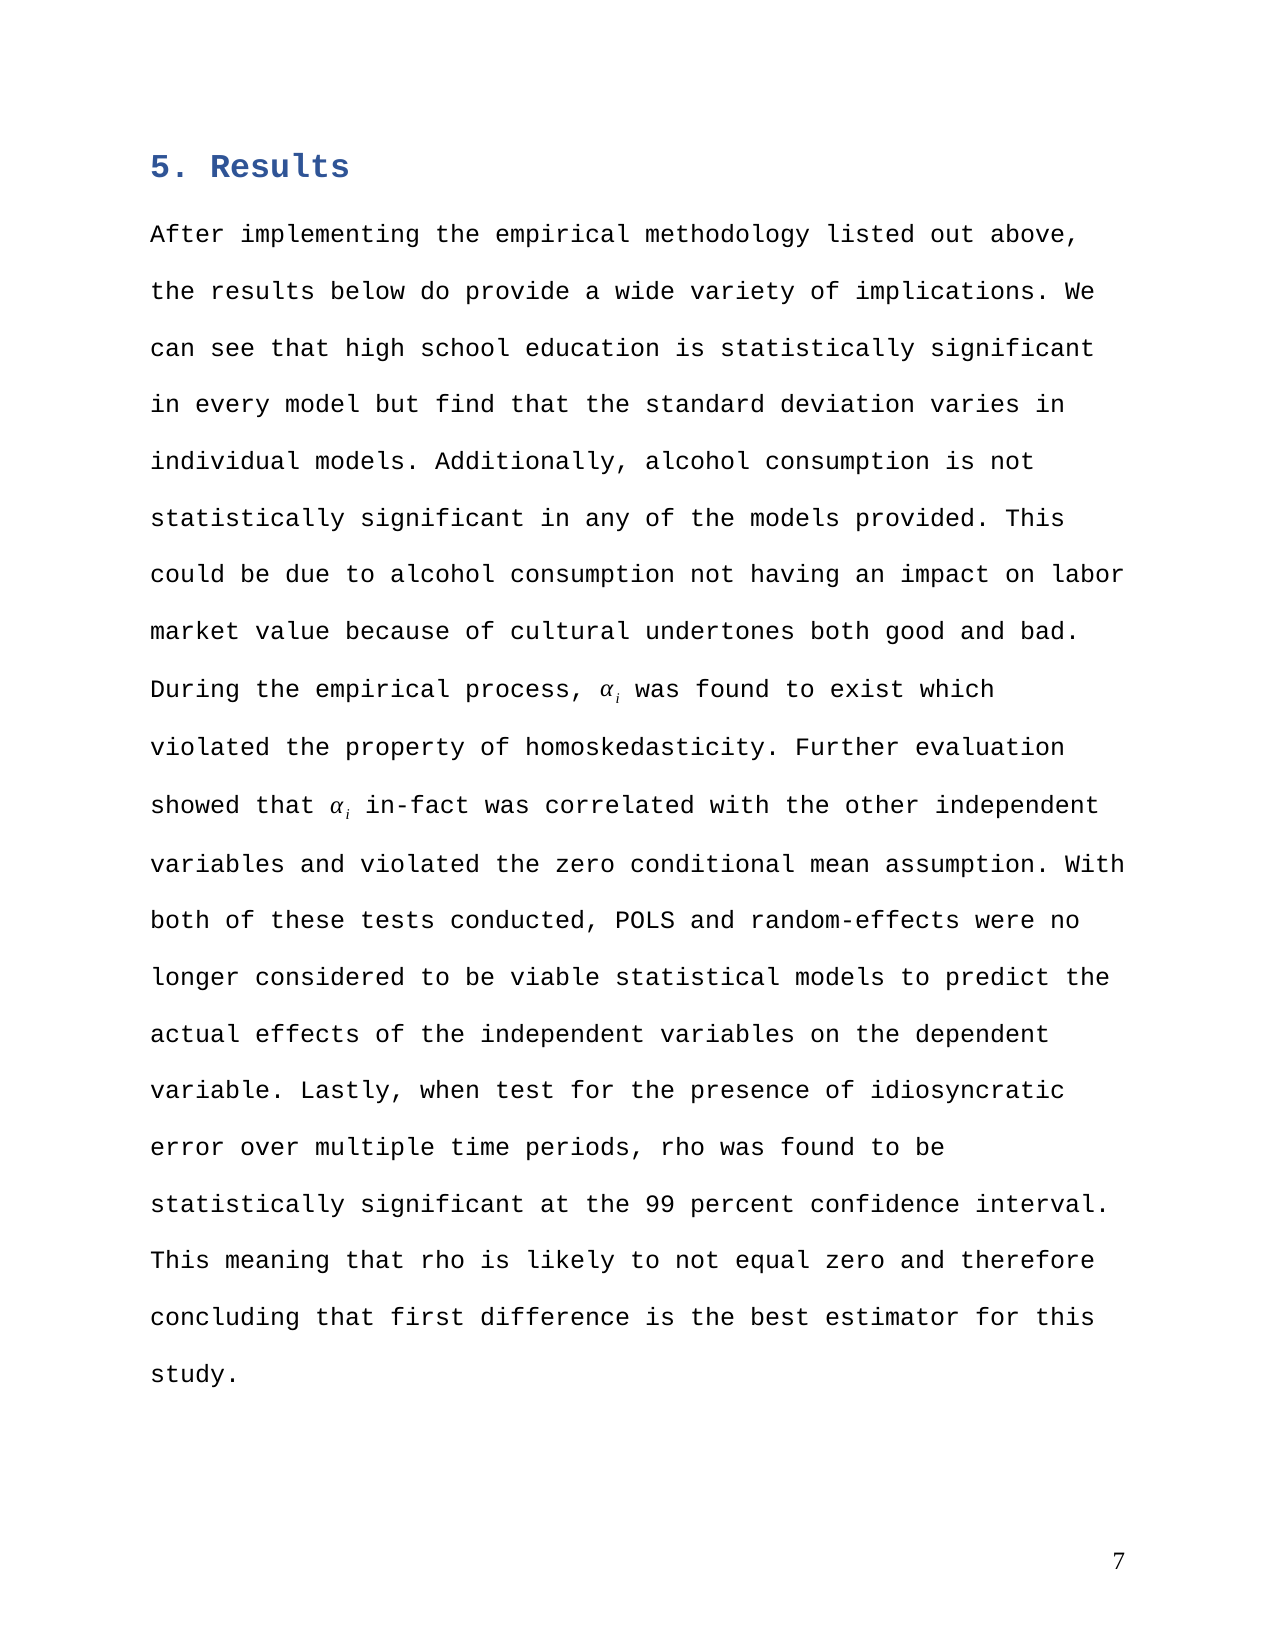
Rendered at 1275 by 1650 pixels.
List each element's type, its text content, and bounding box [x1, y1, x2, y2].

subtitle 5. Results [150, 150, 1125, 188]
